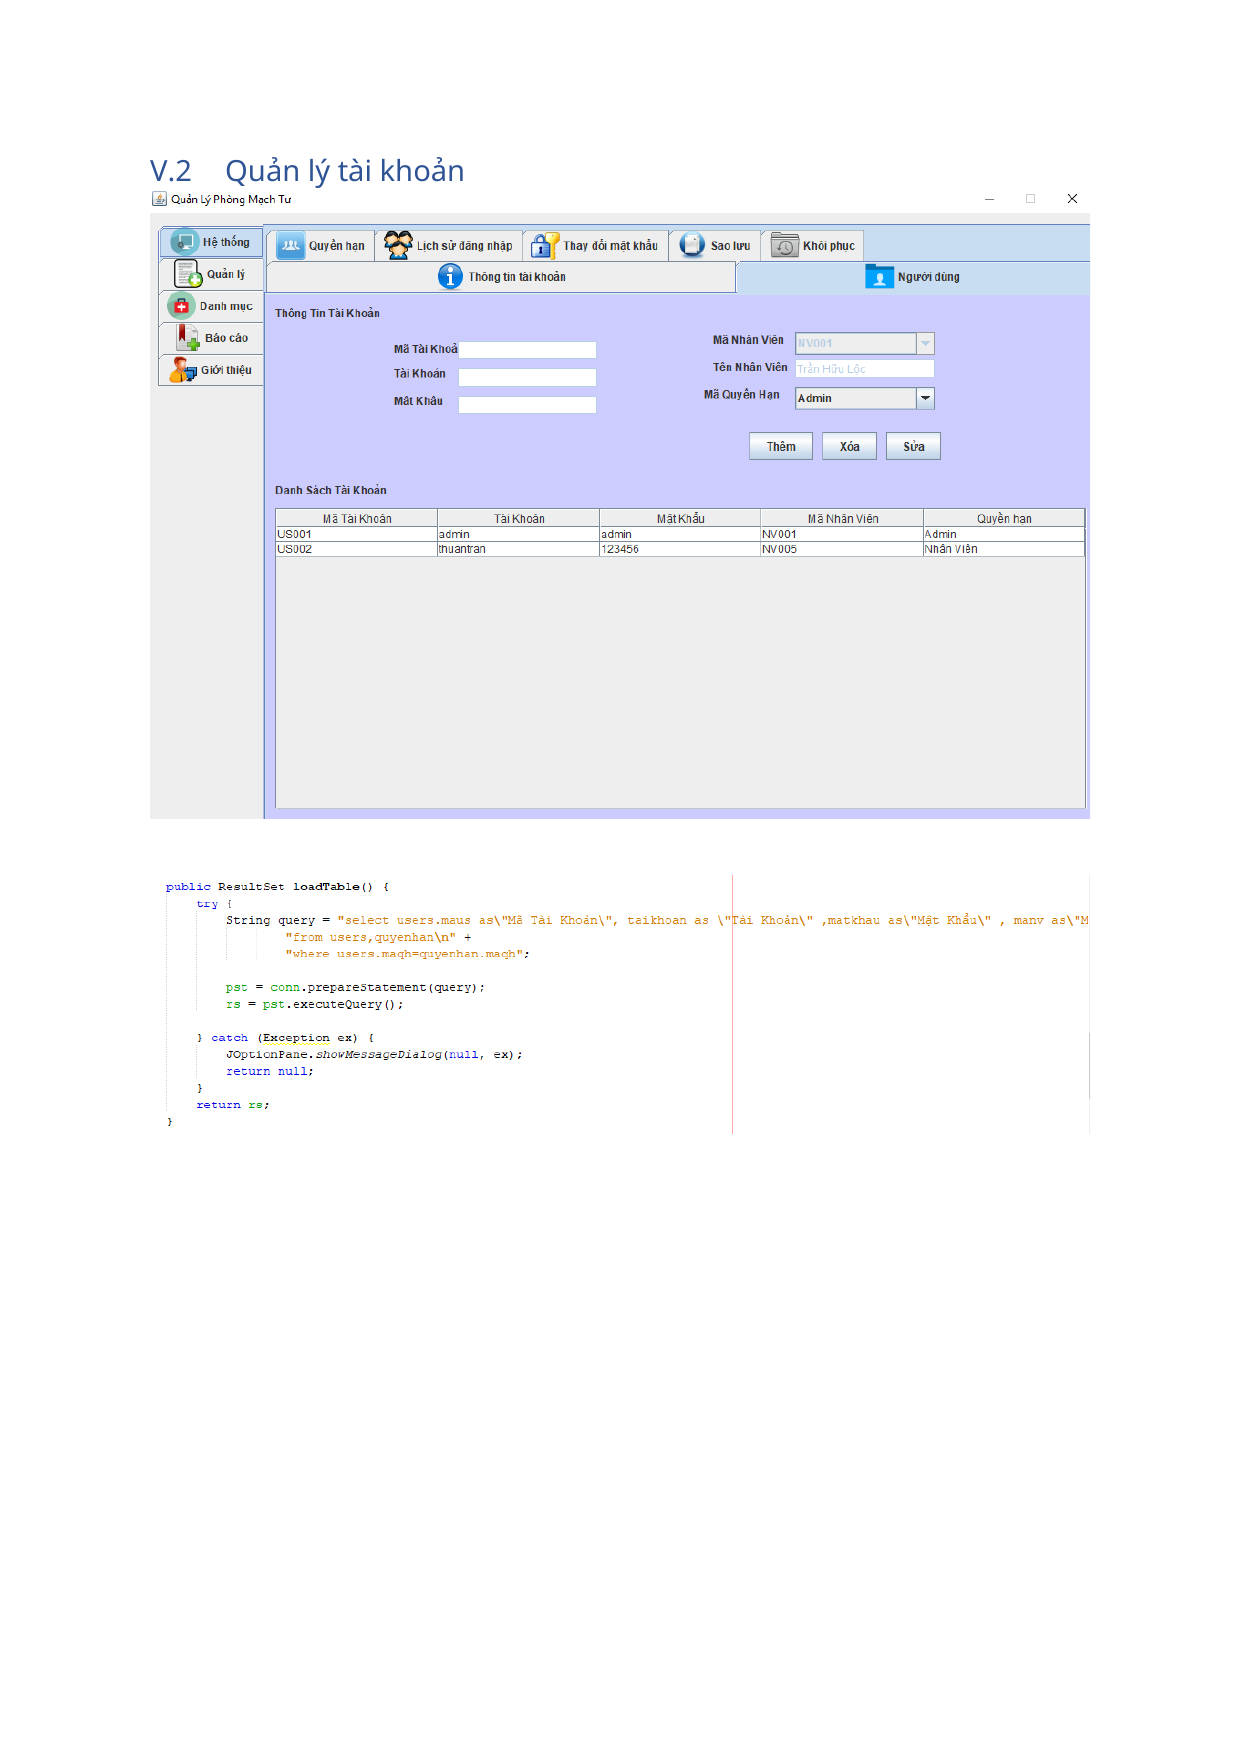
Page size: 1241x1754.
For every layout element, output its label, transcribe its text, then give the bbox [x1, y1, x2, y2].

subtitle V.2 Quản lý tài khoản [150, 150, 1090, 189]
picture [150, 189, 1091, 819]
picture [150, 875, 1091, 1134]
